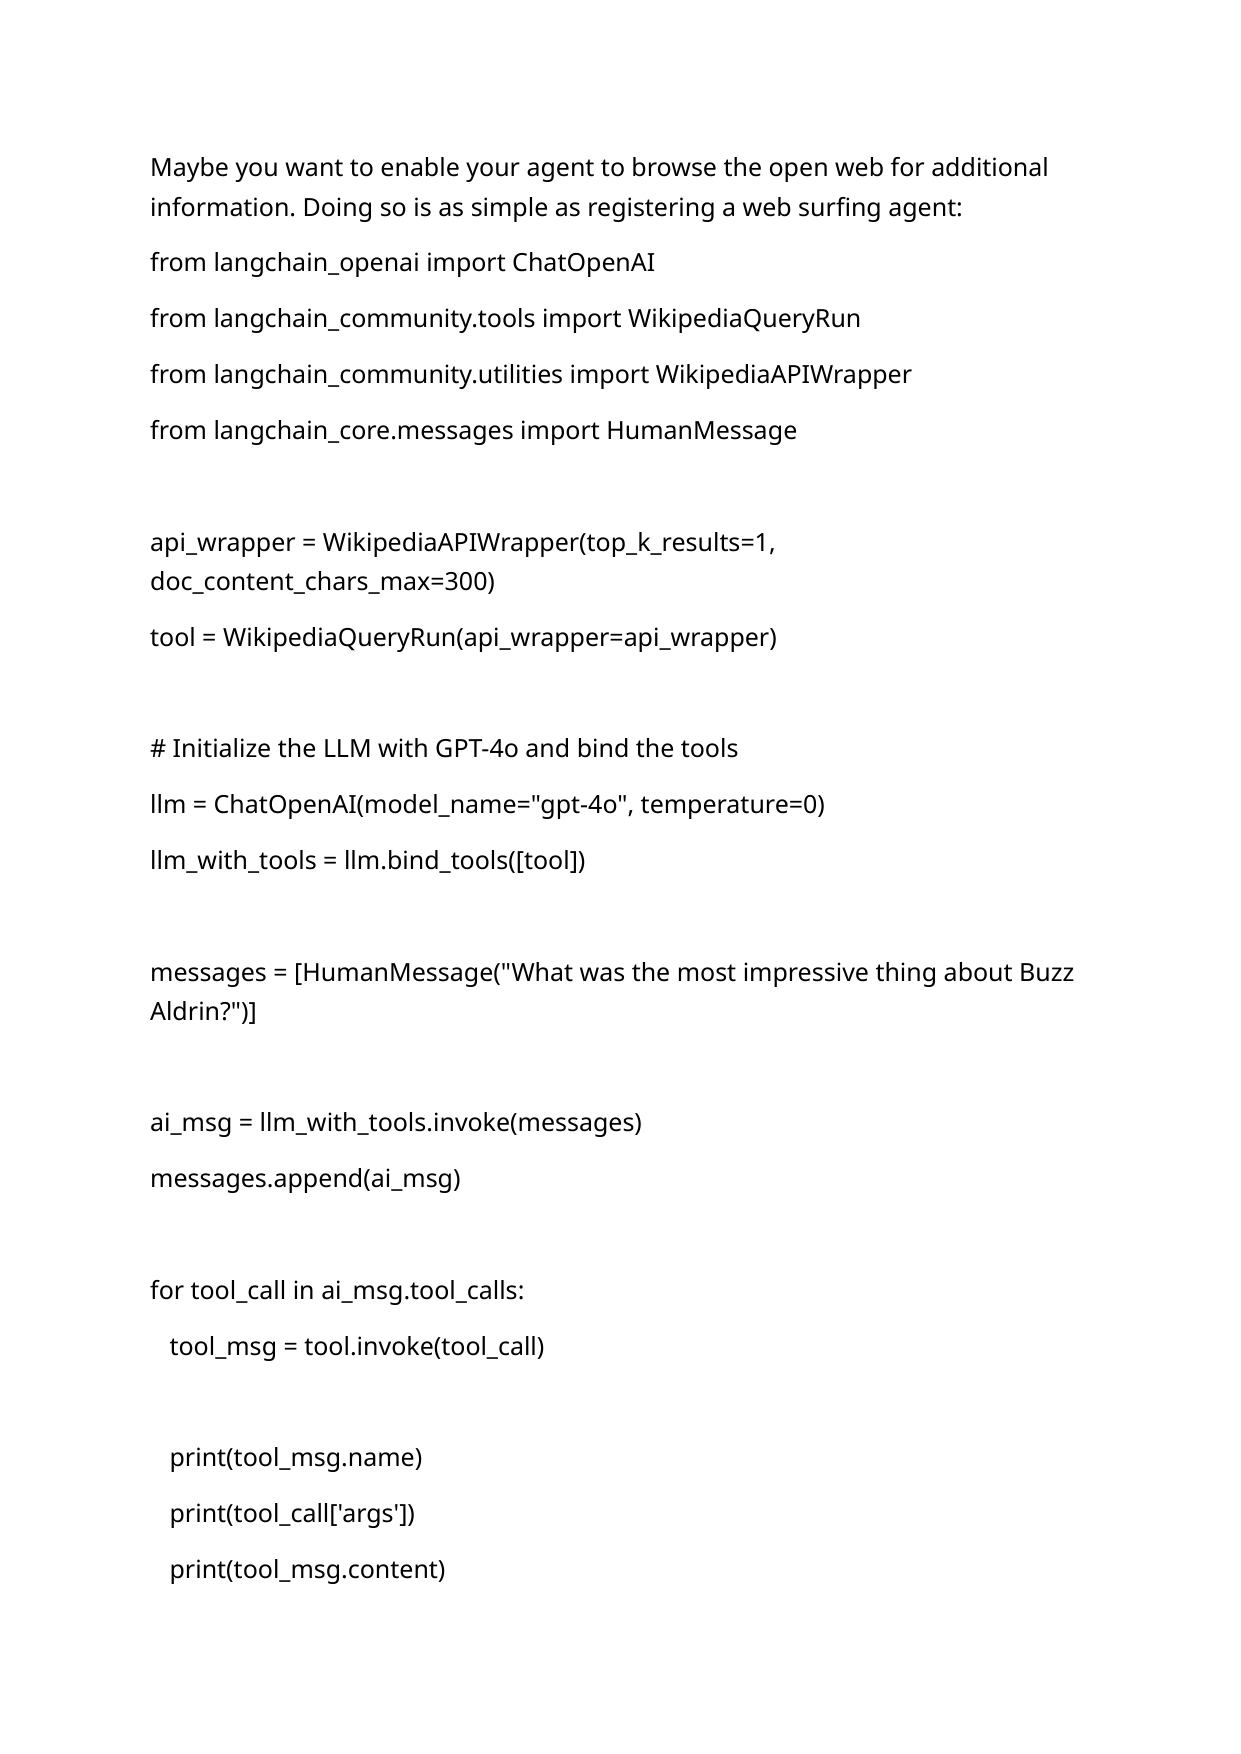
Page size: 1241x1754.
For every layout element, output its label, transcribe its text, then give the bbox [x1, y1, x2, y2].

text llm = ChatOpenAI(model_name="gpt-4o", temperature=0) [150, 787, 1090, 821]
text api_wrapper = WikipediaAPIWrapper(top_k_results=1, doc_content_chars_max=300) [150, 524, 1090, 597]
text tool = WikipediaQueryRun(api_wrapper=api_wrapper) [150, 619, 1090, 653]
text print(tool_msg.content) [150, 1552, 1090, 1586]
text llm_with_tools = llm.bind_tools([tool]) [150, 842, 1090, 877]
text from langchain_community.utilities import WikipediaAPIWrapper [150, 357, 1090, 391]
text for tool_call in ai_msg.tool_calls: [150, 1272, 1090, 1307]
text from langchain_core.messages import HumanMessage [150, 412, 1090, 447]
text print(tool_call['args']) [150, 1496, 1090, 1530]
text from langchain_community.tools import WikipediaQueryRun [150, 301, 1090, 335]
text # Initialize the LLM with GPT-4o and bind the tools [150, 731, 1090, 765]
text from langchain_openai import ChatOpenAI [150, 245, 1090, 279]
text tool_msg = tool.invoke(tool_call) [150, 1328, 1090, 1362]
text messages.append(ai_msg) [150, 1161, 1090, 1195]
text print(tool_msg.name) [150, 1440, 1090, 1474]
text ai_msg = llm_with_tools.invoke(messages) [150, 1105, 1090, 1139]
text Maybe you want to enable your agent to browse the open web for additional information. Doing so is as simple as registering a web surfing agent: [150, 150, 1090, 223]
text messages = [HumanMessage("What was the most impressive thing about Buzz Aldrin?")] [150, 954, 1090, 1027]
